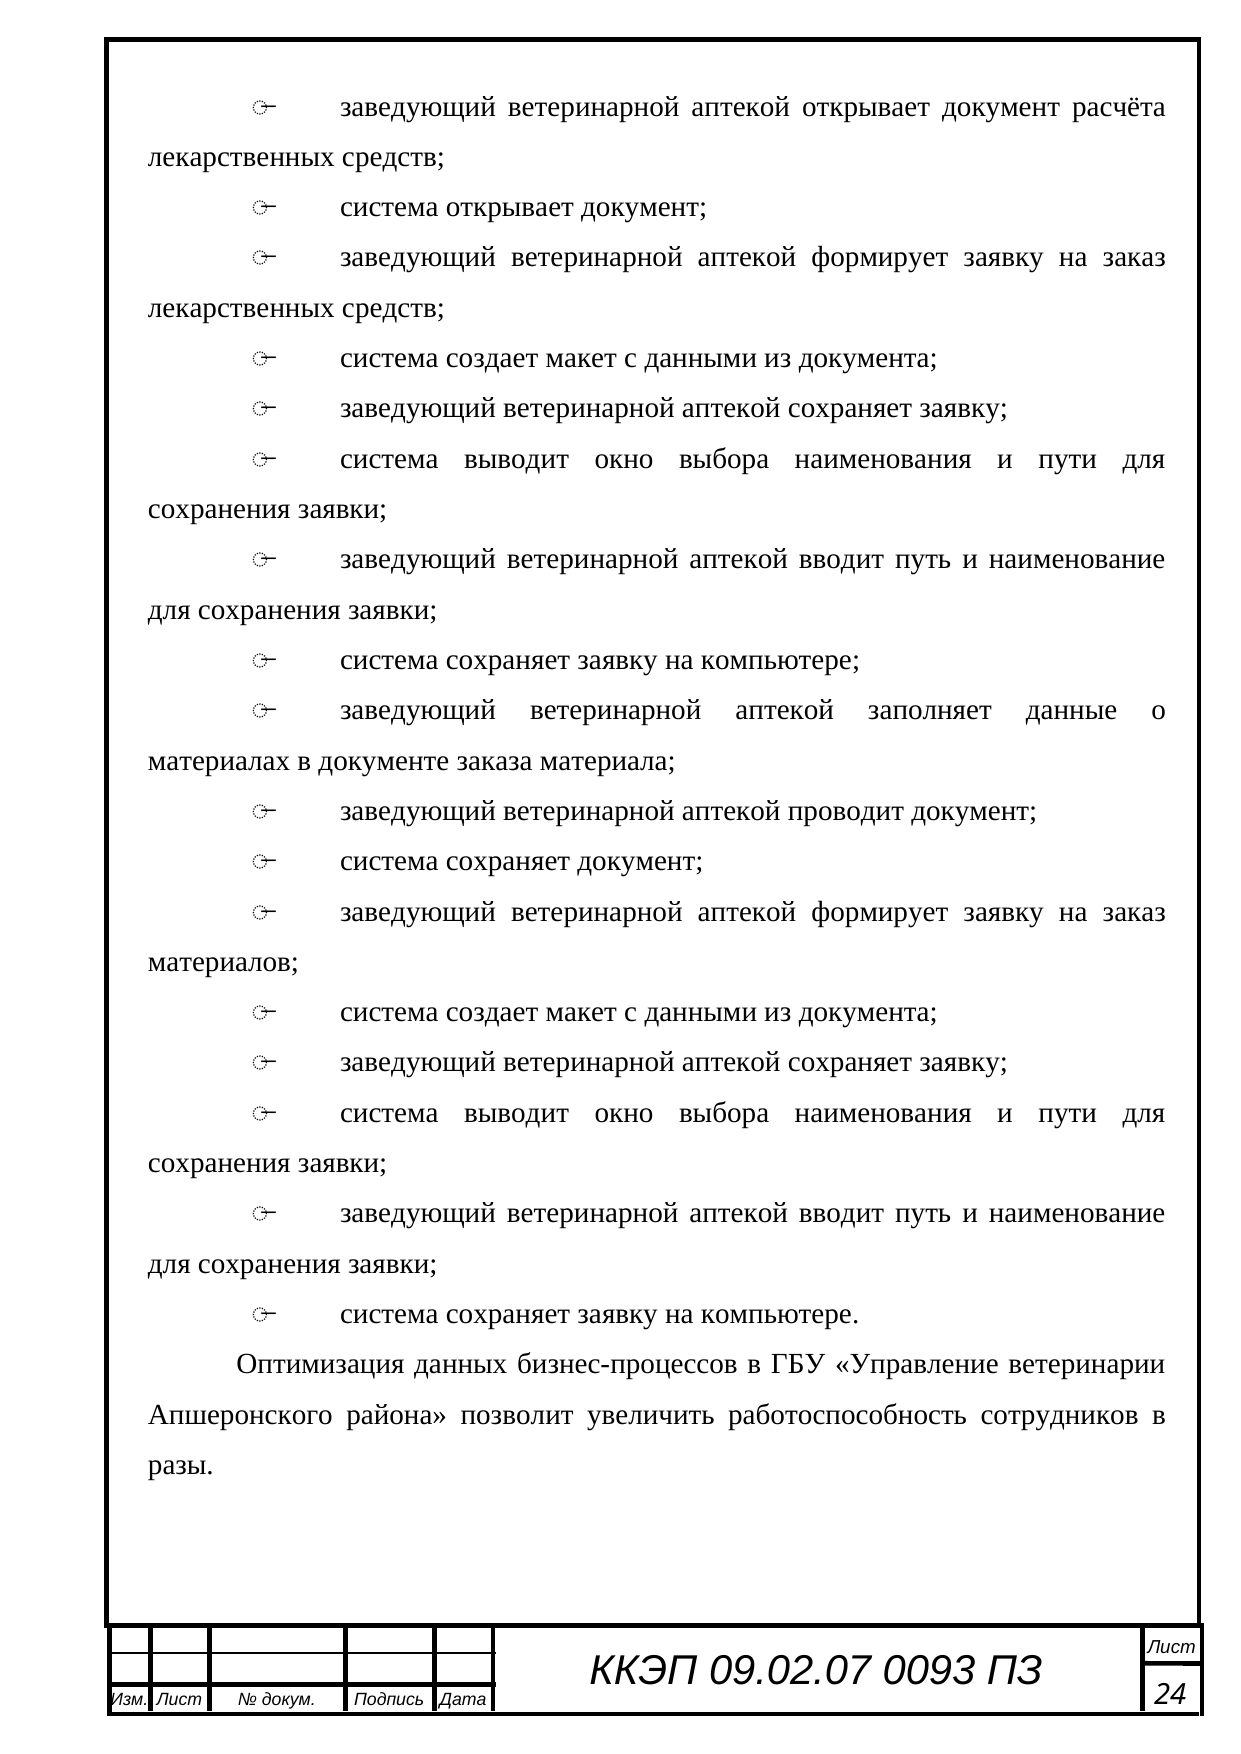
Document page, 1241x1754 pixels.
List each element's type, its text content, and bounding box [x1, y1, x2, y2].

list система открывает документ; [148, 189, 1166, 223]
list заведующий ветеринарной аптекой вводит путь и наименование для сохранения заявки; [148, 541, 1166, 625]
list система выводит окно выбора наименования и пути для сохранения заявки; [148, 441, 1166, 525]
text Оптимизация данных бизнес-процессов в ГБУ «Управление ветеринарии Апшеронского района» позволит увеличить работоспособность сотрудников в разы. [148, 1346, 1166, 1481]
list заведующий ветеринарной аптекой формирует заявку на заказ лекарственных средств; [148, 239, 1166, 323]
list система сохраняет документ; [148, 843, 1166, 877]
list заведующий ветеринарной аптекой вводит путь и наименование для сохранения заявки; [148, 1196, 1166, 1279]
list заведующий ветеринарной аптекой открывает документ расчёта лекарственных средств; [148, 89, 1166, 172]
list система создает макет с данными из документа; [148, 340, 1166, 374]
list заведующий ветеринарной аптекой сохраняет заявку; [148, 391, 1166, 424]
list система создает макет с данными из документа; [148, 994, 1166, 1028]
list заведующий ветеринарной аптекой формирует заявку на заказ материалов; [148, 894, 1166, 977]
list система сохраняет заявку на компьютере. [148, 1296, 1166, 1330]
list заведующий ветеринарной аптекой заполняет данные о материалах в документе заказа материала; [148, 692, 1166, 776]
list система сохраняет заявку на компьютере; [148, 642, 1166, 676]
list заведующий ветеринарной аптекой сохраняет заявку; [148, 1044, 1166, 1078]
list система выводит окно выбора наименования и пути для сохранения заявки; [148, 1095, 1166, 1179]
list заведующий ветеринарной аптекой проводит документ; [148, 793, 1166, 827]
